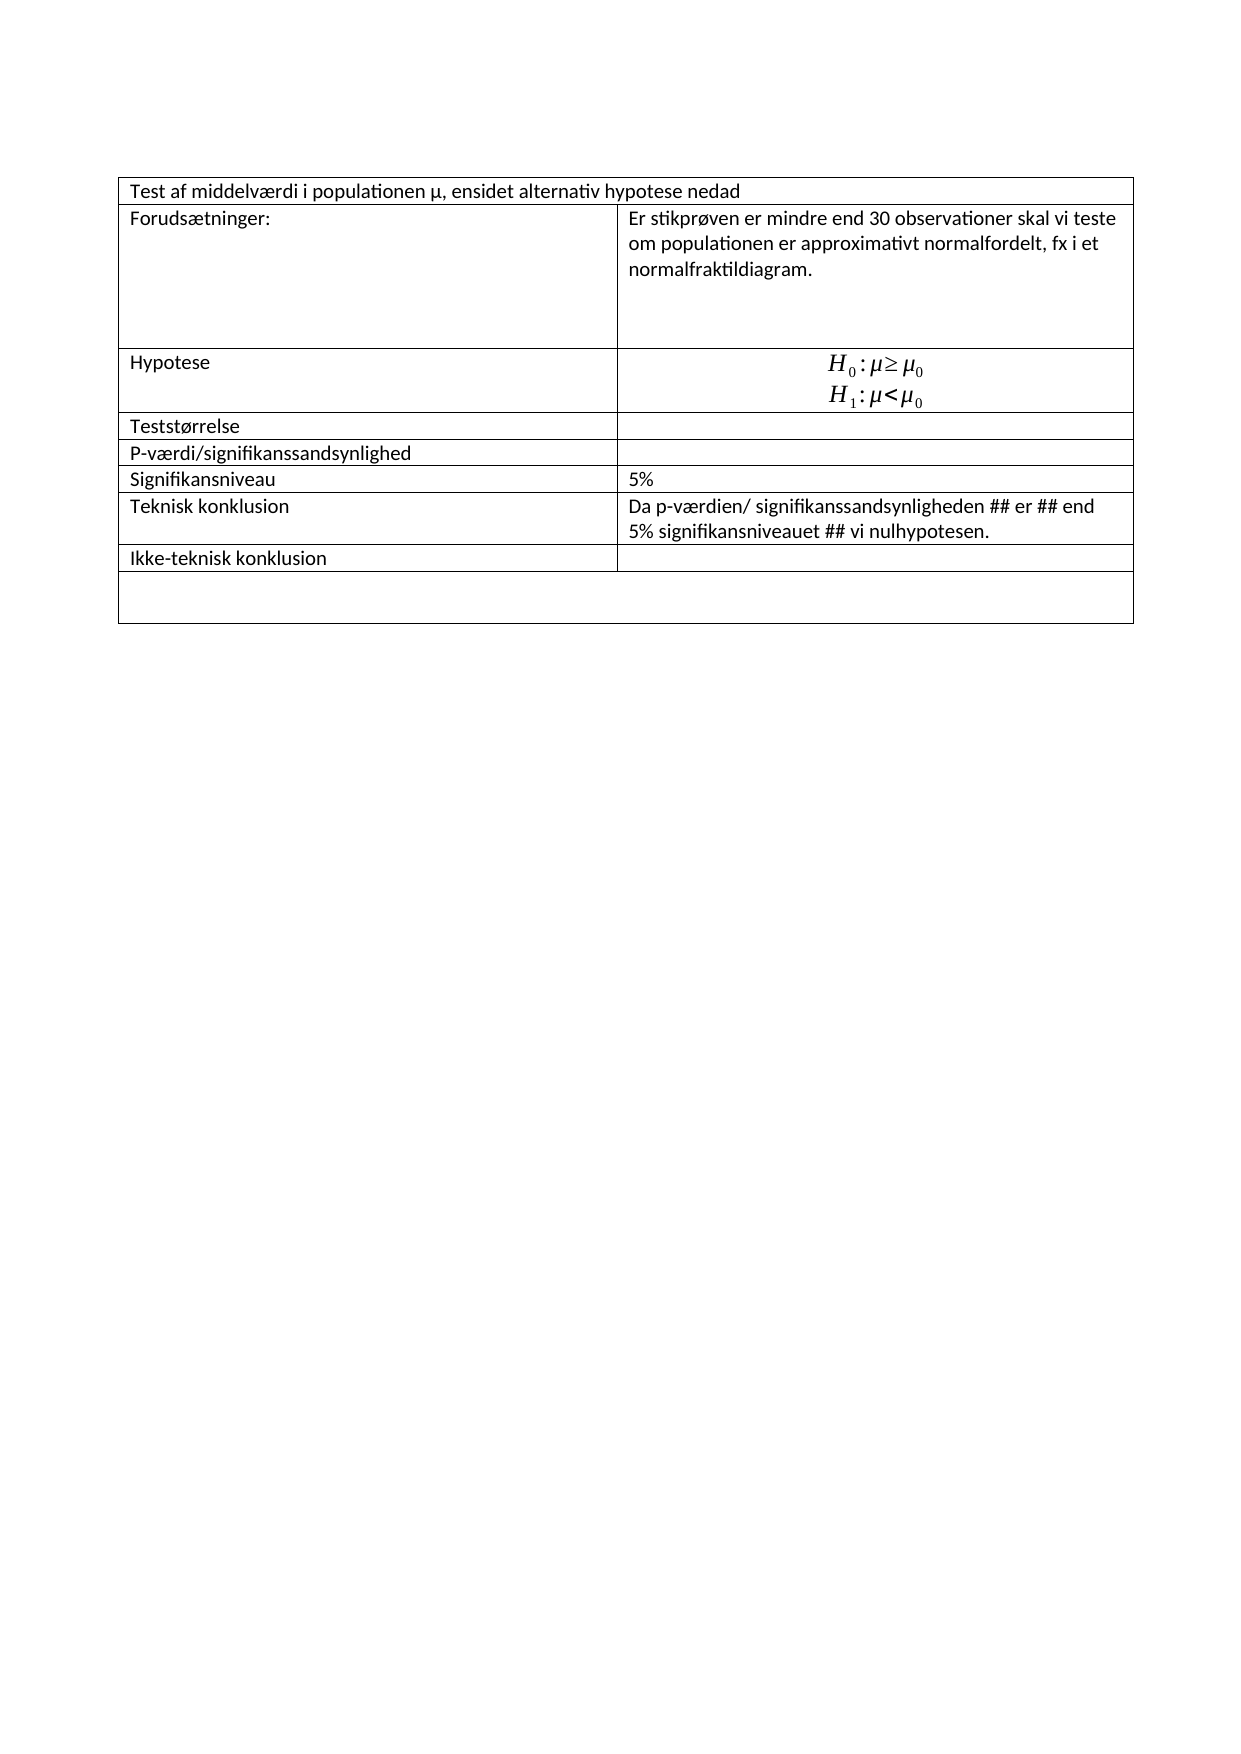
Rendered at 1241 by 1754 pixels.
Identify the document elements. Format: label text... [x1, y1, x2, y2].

table_cell [618, 440, 1133, 465]
table_cell P-værdi/signifikanssandsynlighed [119, 440, 617, 465]
table_cell [618, 545, 1133, 571]
table_header Test af middelværdi i populationen μ, ensidet alternativ hypotese nedad [119, 178, 1133, 204]
table_cell Hypotese [119, 349, 617, 412]
table_cell [119, 572, 1133, 622]
table_cell Teststørrelse [119, 413, 617, 439]
table_cell Er stikprøven er mindre end 30 observationer skal vi teste om populationen er approximativt normalfordelt, fx i et normalfraktildiagram. [618, 205, 1133, 348]
table_cell 5% [618, 466, 1133, 492]
table_cell Forudsætninger: [119, 205, 617, 348]
table_cell Teknisk konklusion [119, 493, 617, 544]
table_cell [618, 413, 1133, 439]
table_cell Da p-værdien/ signifikanssandsynligheden ## er ## end 5% signifikansniveauet ## vi nulhypotesen. [618, 493, 1133, 544]
table_cell [618, 349, 1133, 412]
table_cell Ikke-teknisk konklusion [119, 545, 617, 571]
table_cell Signifikansniveau [119, 466, 617, 492]
